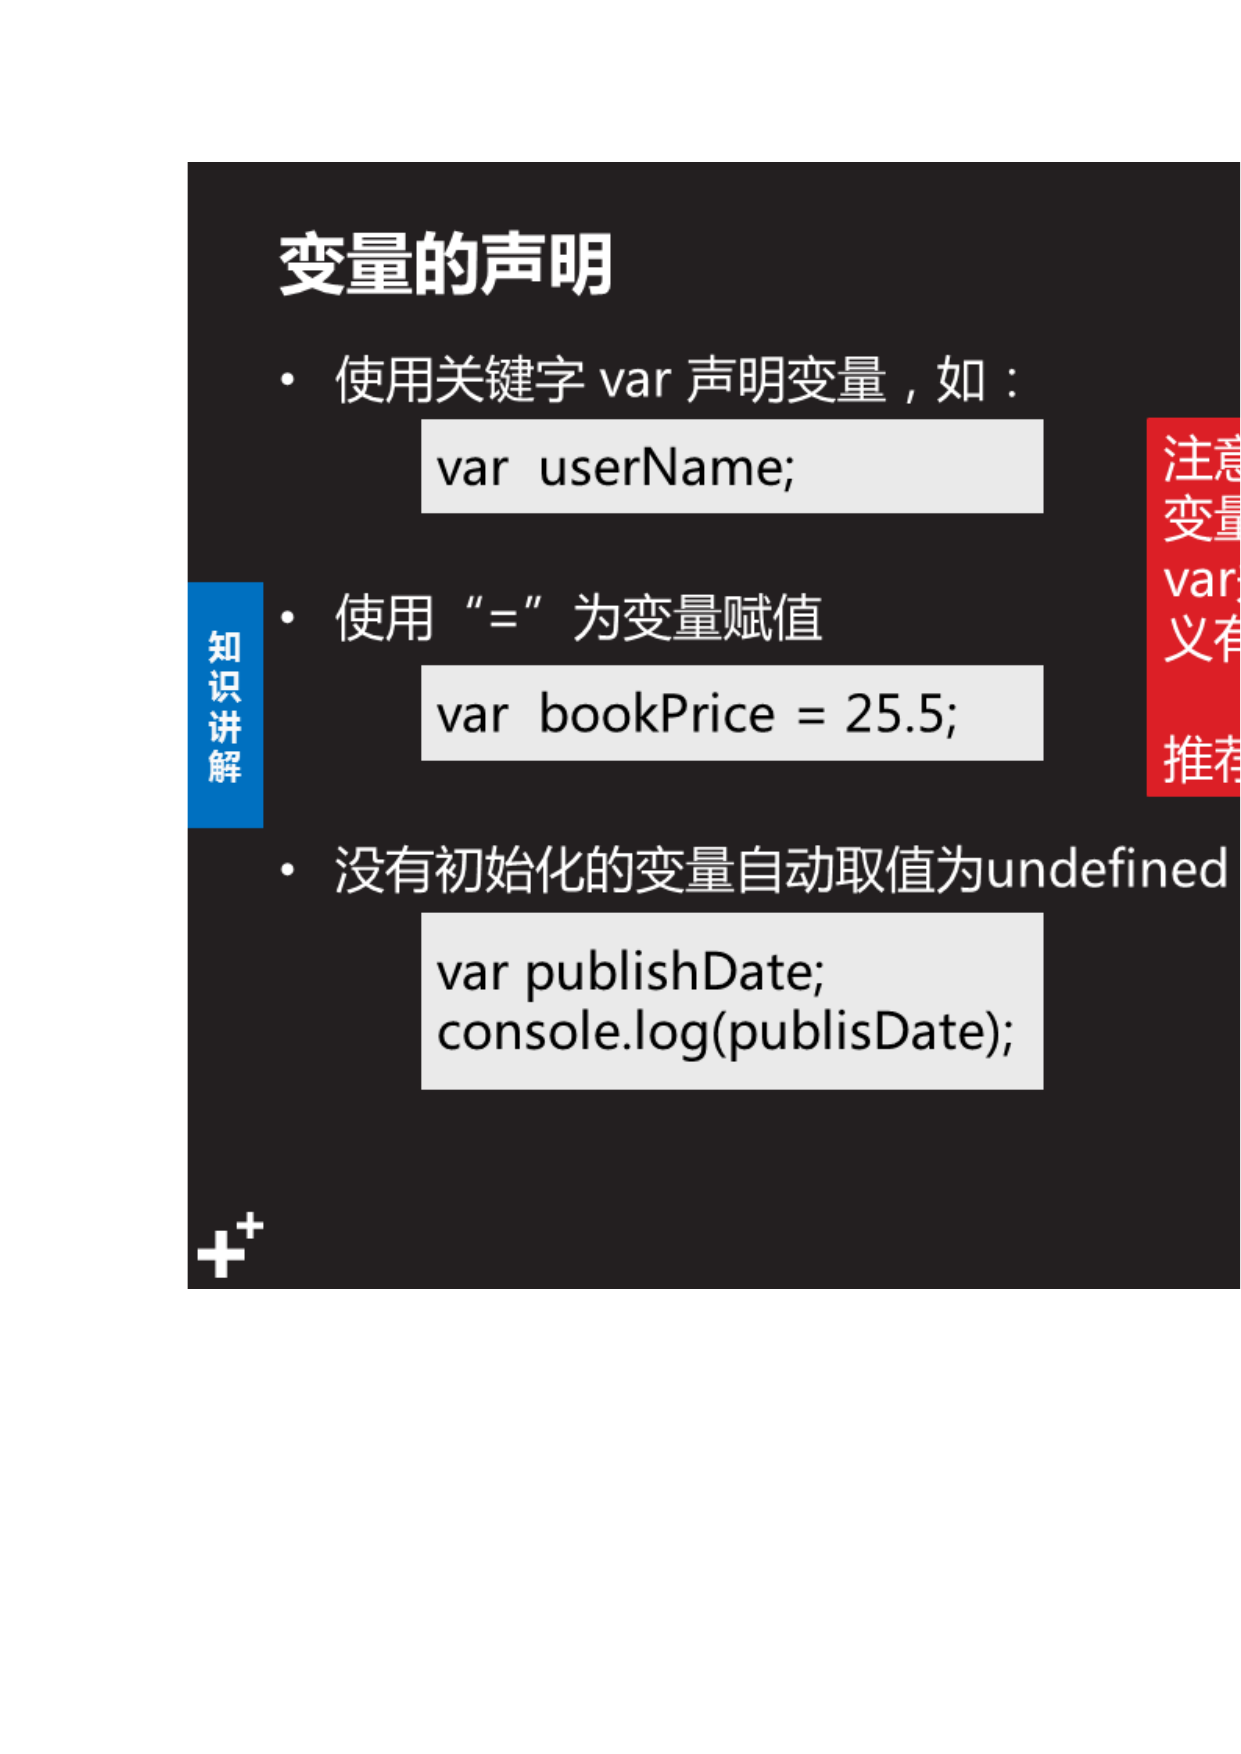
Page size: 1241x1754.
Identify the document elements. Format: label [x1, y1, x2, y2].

picture [187, 162, 1241, 1289]
